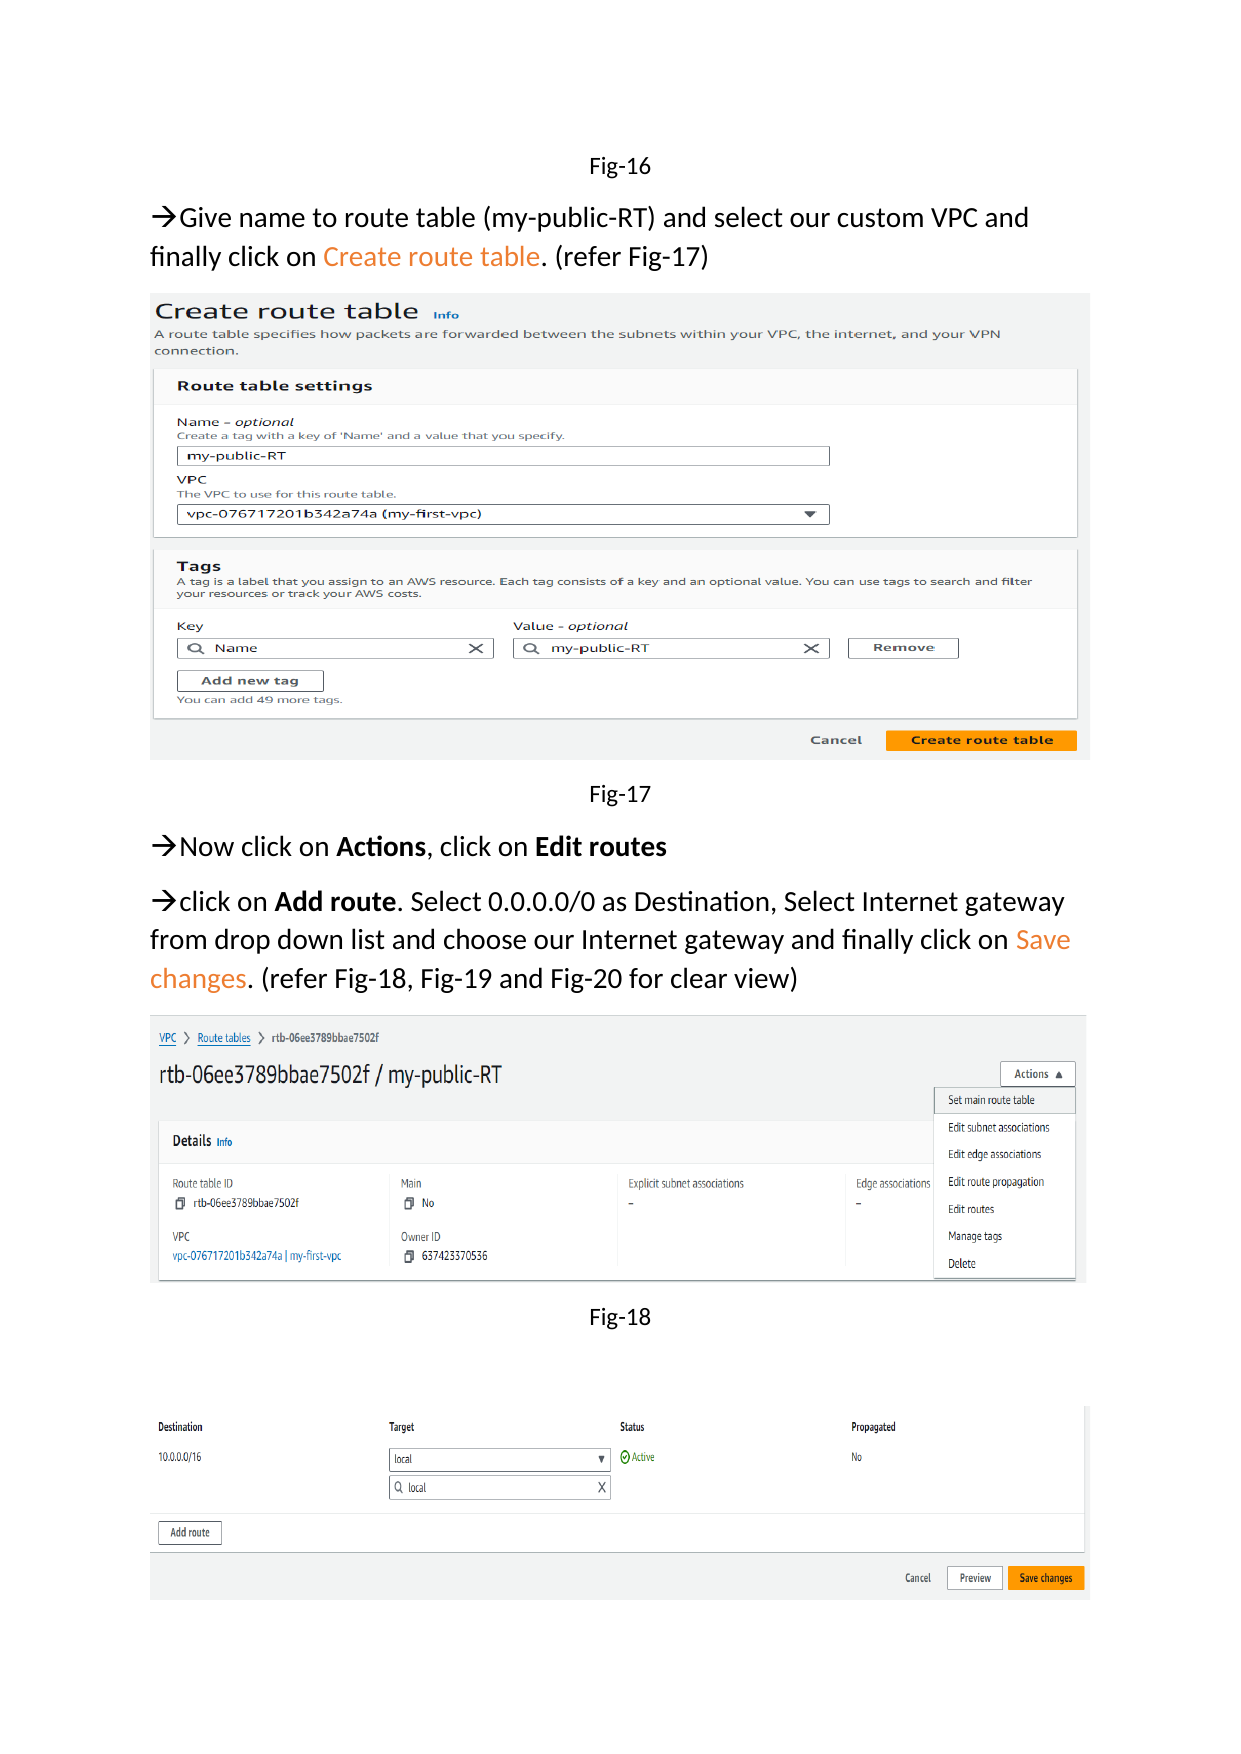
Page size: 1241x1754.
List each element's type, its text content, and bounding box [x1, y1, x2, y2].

text Give name to route table (my-public-RT) and select our custom VPC and finally click on Create route table. (refer Fig-17) [150, 199, 1090, 274]
text Fig-18 [150, 1301, 1090, 1332]
text Now click on Actions, click on Edit routes [150, 828, 1090, 863]
picture [150, 1015, 1087, 1283]
text Fig-17 [150, 778, 1090, 809]
text Fig-16 [150, 150, 1090, 181]
picture [150, 1406, 1091, 1600]
text click on Add route. Select 0.0.0.0/0 as Destination, Select Internet gateway from drop down list and choose our Internet gateway and finally click on Save changes. (refer Fig-18, Fig-19 and Fig-20 for clear view) [150, 883, 1090, 995]
picture [150, 293, 1091, 760]
